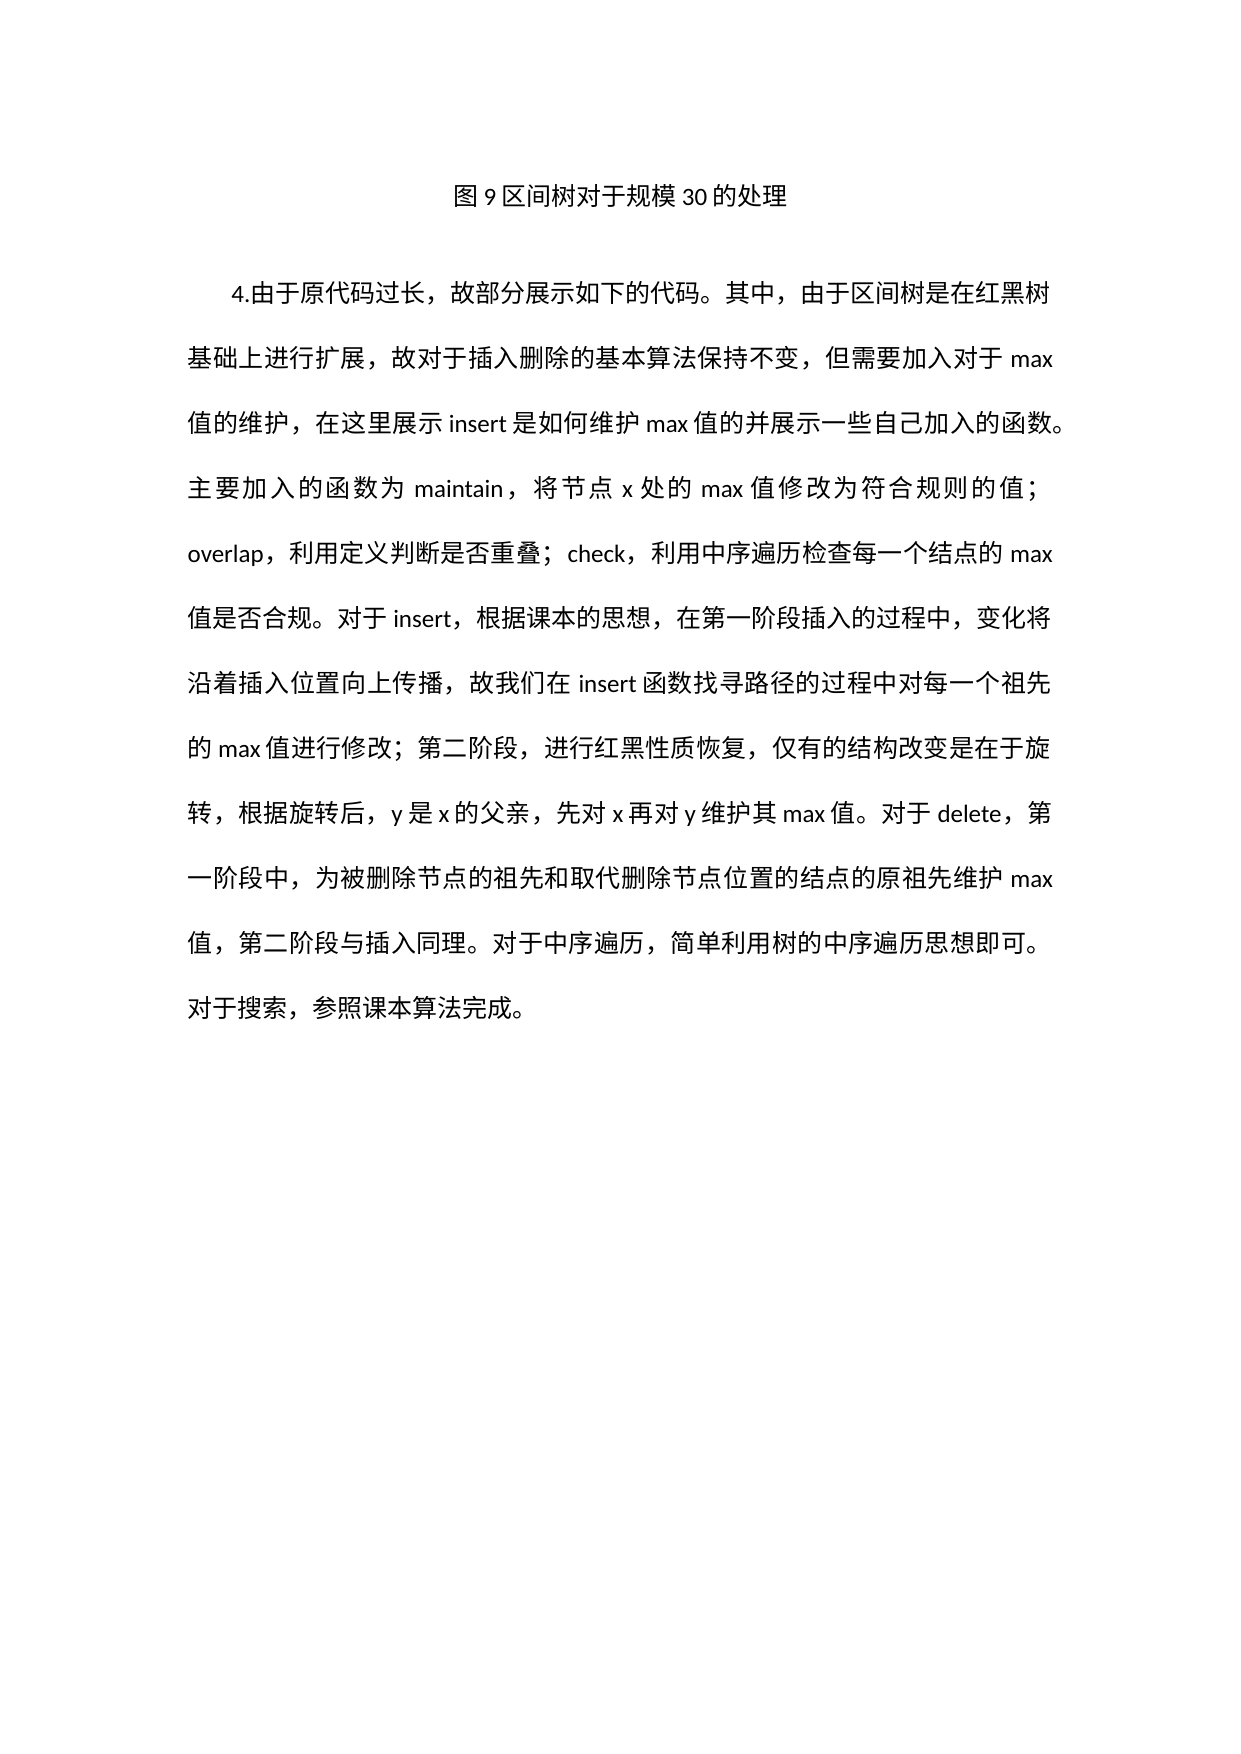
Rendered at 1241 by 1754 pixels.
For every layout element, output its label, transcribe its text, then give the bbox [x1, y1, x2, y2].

text 4.由于原代码过长，故部分展示如下的代码。其中，由于区间树是在红黑树基础上进行扩展，故对于插入删除的基本算法保持不变，但需要加入对于max值的维护，在这里展示insert是如何维护max值的并展示一些自己加入的函数。主要加入的函数为maintain，将节点x处的max值修改为符合规则的值；overlap，利用定义判断是否重叠；check，利用中序遍历检查每一个结点的max值是否合规。对于insert，根据课本的思想，在第一阶段插入的过程中，变化将沿着插入位置向上传播，故我们在insert函数找寻路径的过程中对每一个祖先的max值进行修改；第二阶段，进行红黑性质恢复，仅有的结构改变是在于旋转，根据旋转后，y是x的父亲，先对x再对y维护其max值。对于delete，第一阶段中，为被删除节点的祖先和取代删除节点位置的结点的原祖先维护max值，第二阶段与插入同理。对于中序遍历，简单利用树的中序遍历思想即可。对于搜索，参照课本算法完成。 [187, 259, 1053, 1039]
text 图9 区间树对于规模30的处理 [187, 162, 1053, 227]
